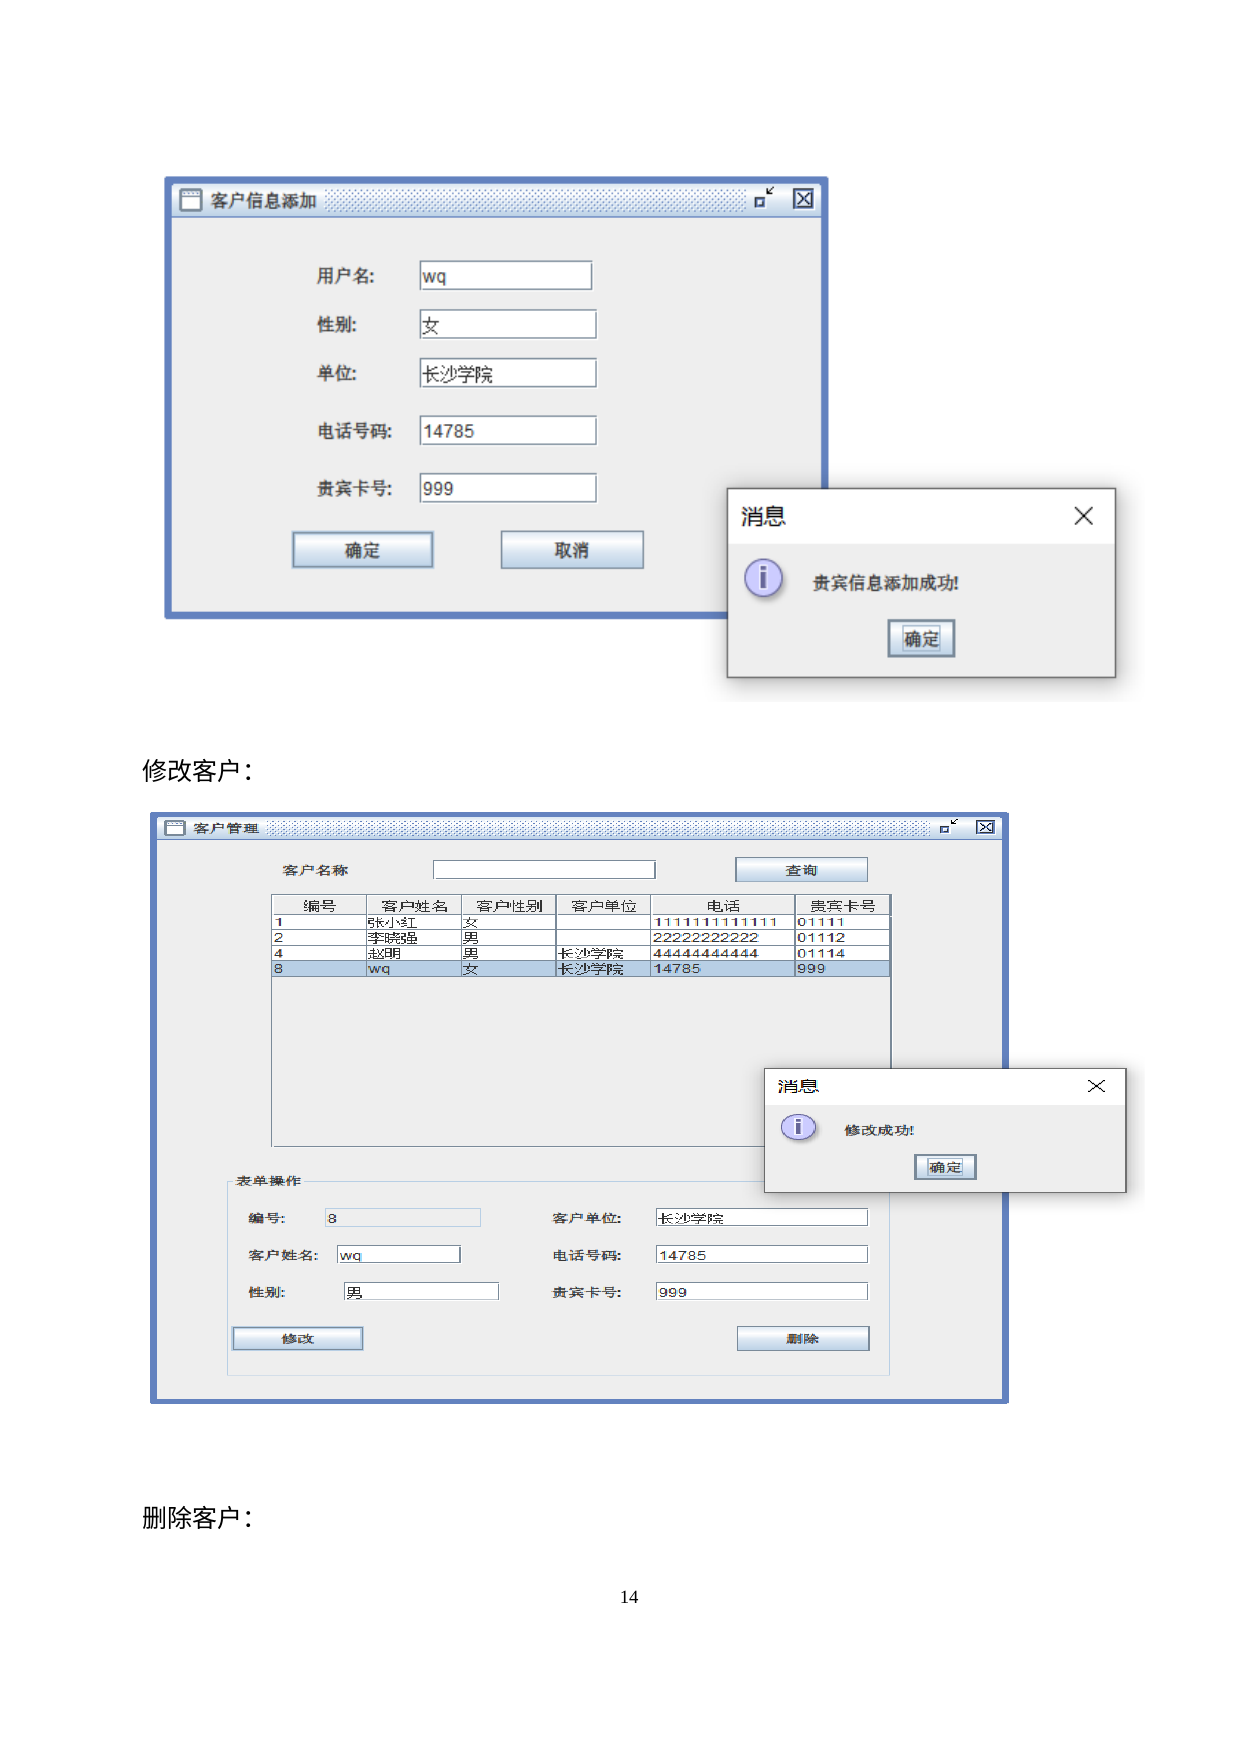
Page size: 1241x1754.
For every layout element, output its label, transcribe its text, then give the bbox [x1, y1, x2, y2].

text 删除客户： [142, 1484, 1116, 1549]
picture [141, 153, 1146, 702]
text 修改客户： [142, 737, 1116, 802]
picture [141, 807, 1145, 1414]
